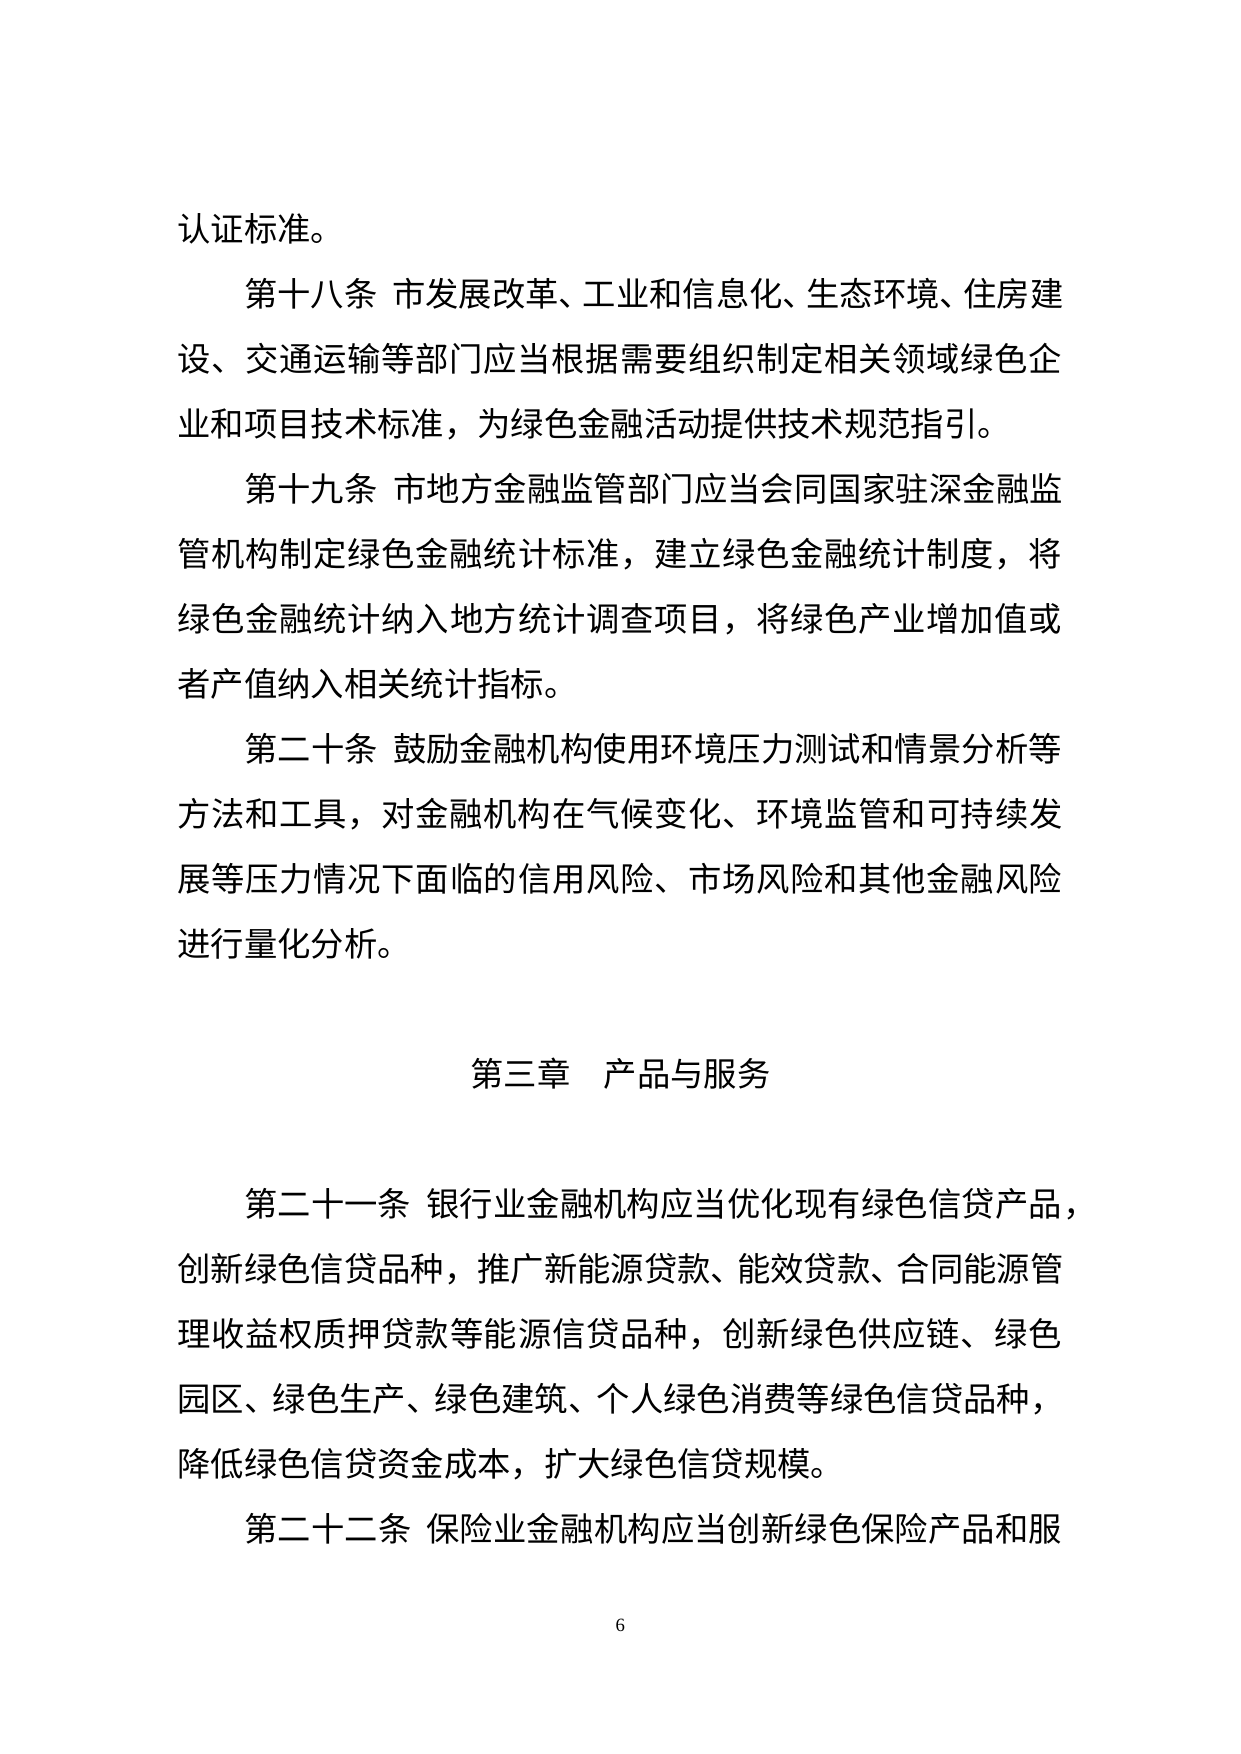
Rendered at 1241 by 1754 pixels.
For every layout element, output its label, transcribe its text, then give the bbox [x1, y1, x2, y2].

text 第十九条 市地方金融监管部门应当会同国家驻深金融监管机构制定绿色金融统计标准，建立绿色金融统计制度，将绿色金融统计纳入地方统计调查项目，将绿色产业增加值或者产值纳入相关统计指标。 [177, 454, 1063, 714]
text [177, 1494, 1063, 1559]
text 第二十一条 银行业金融机构应当优化现有绿色信贷产品，创新绿色信贷品种，推广新能源贷款、能效贷款、合同能源管理收益权质押贷款等能源信贷品种，创新绿色供应链、绿色园区、绿色生产、绿色建筑、个人绿色消费等绿色信贷品种，降低绿色信贷资金成本，扩大绿色信贷规模。 [177, 1169, 1063, 1494]
subtitle 第三章 产品与服务 [177, 1039, 1063, 1104]
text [177, 194, 1063, 259]
text 第十八条 市发展改革、工业和信息化、生态环境、住房建设、交通运输等部门应当根据需要组织制定相关领域绿色企业和项目技术标准，为绿色金融活动提供技术规范指引。 [177, 259, 1063, 454]
text 第二十条 鼓励金融机构使用环境压力测试和情景分析等方法和工具，对金融机构在气候变化、环境监管和可持续发展等压力情况下面临的信用风险、市场风险和其他金融风险进行量化分析。 [177, 714, 1063, 974]
